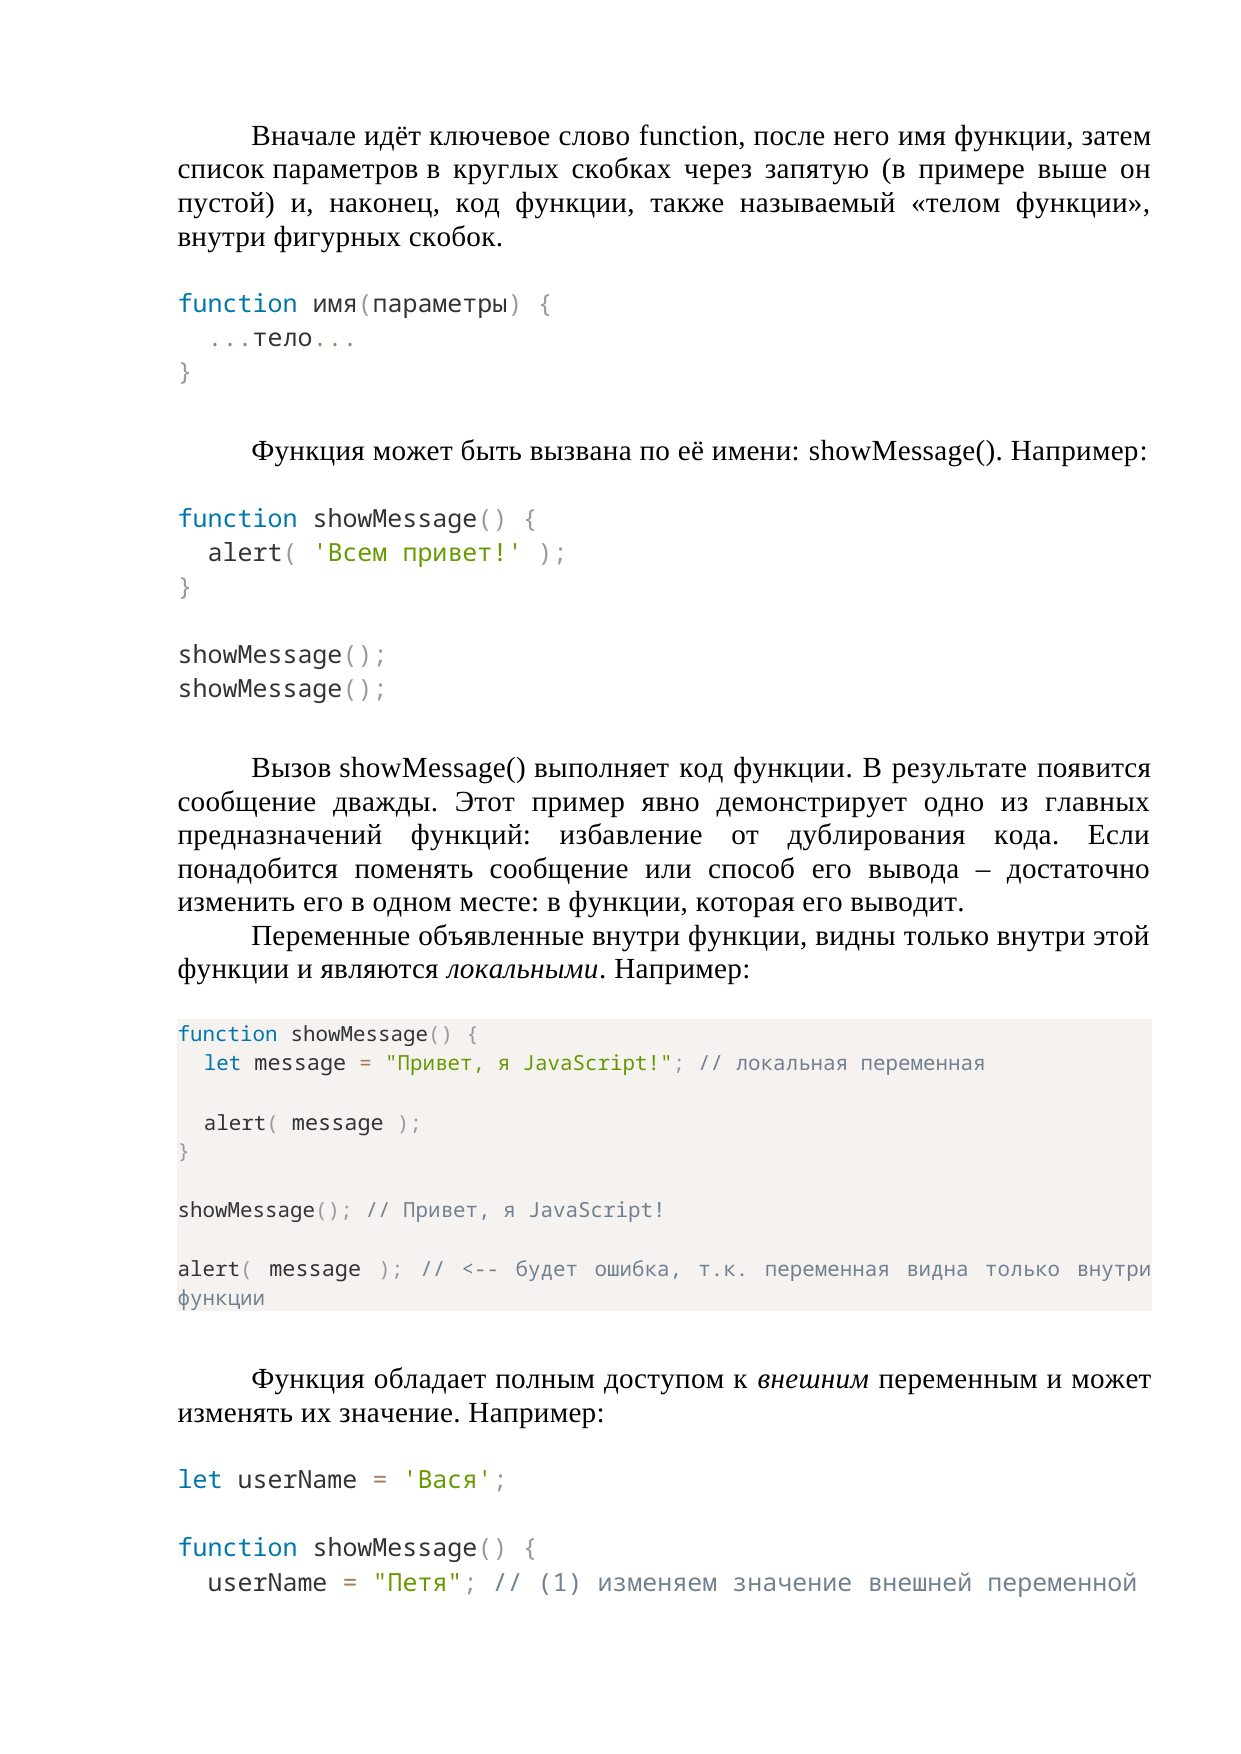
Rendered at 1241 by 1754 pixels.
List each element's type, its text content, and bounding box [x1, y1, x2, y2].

text function showMessage() { [177, 1530, 1152, 1564]
text function showMessage() { [177, 501, 1152, 534]
text Вызов showMessage() выполняет код функции. В результате появится сообщение дважды. Этот пример явно демонстрирует одно из главных предназначений функций: избавление от дублирования кода. Если понадобится поменять сообщение или способ его вывода – достаточно изменить его в одном месте: в функции, которая его выводит. [177, 750, 1152, 918]
text showMessage(); [177, 671, 1152, 705]
text let message = "Привет, я JavaScript!"; // локальная переменная [177, 1047, 1152, 1077]
text ...тело... [177, 320, 1152, 354]
text function showMessage() { [177, 1019, 1152, 1047]
text Функция обладает полным доступом к внешним переменным и может изменять их значение. Например: [177, 1361, 1152, 1428]
text let userName = 'Вася'; [177, 1462, 1152, 1496]
text showMessage(); // Привет, я JavaScript! [177, 1195, 1152, 1223]
text alert( message ); // <-- будет ошибка, т.к. переменная видна только внутри функции [177, 1253, 1152, 1311]
text Функция может быть вызвана по её имени: showMessage(). Например: [177, 433, 1152, 467]
text Вначале идёт ключевое слово function, после него имя функции, затем список параметров в круглых скобках через запятую (в примере выше он пустой) и, наконец, код функции, также называемый «телом функции», внутри фигурных скобок. [177, 118, 1152, 252]
text function имя(параметры) { [177, 286, 1152, 320]
text } [177, 1136, 1152, 1165]
text showMessage(); [177, 637, 1152, 671]
text Переменные объявленные внутри функции, видны только внутри этой функции и являются локальными. Например: [177, 918, 1152, 985]
text } [177, 354, 1152, 388]
text userName = "Петя"; // (1) изменяем значение внешней переменной [177, 1564, 1152, 1598]
text alert( message ); [177, 1107, 1152, 1136]
text alert( 'Всем привет!' ); [177, 534, 1152, 569]
text } [177, 569, 1152, 603]
